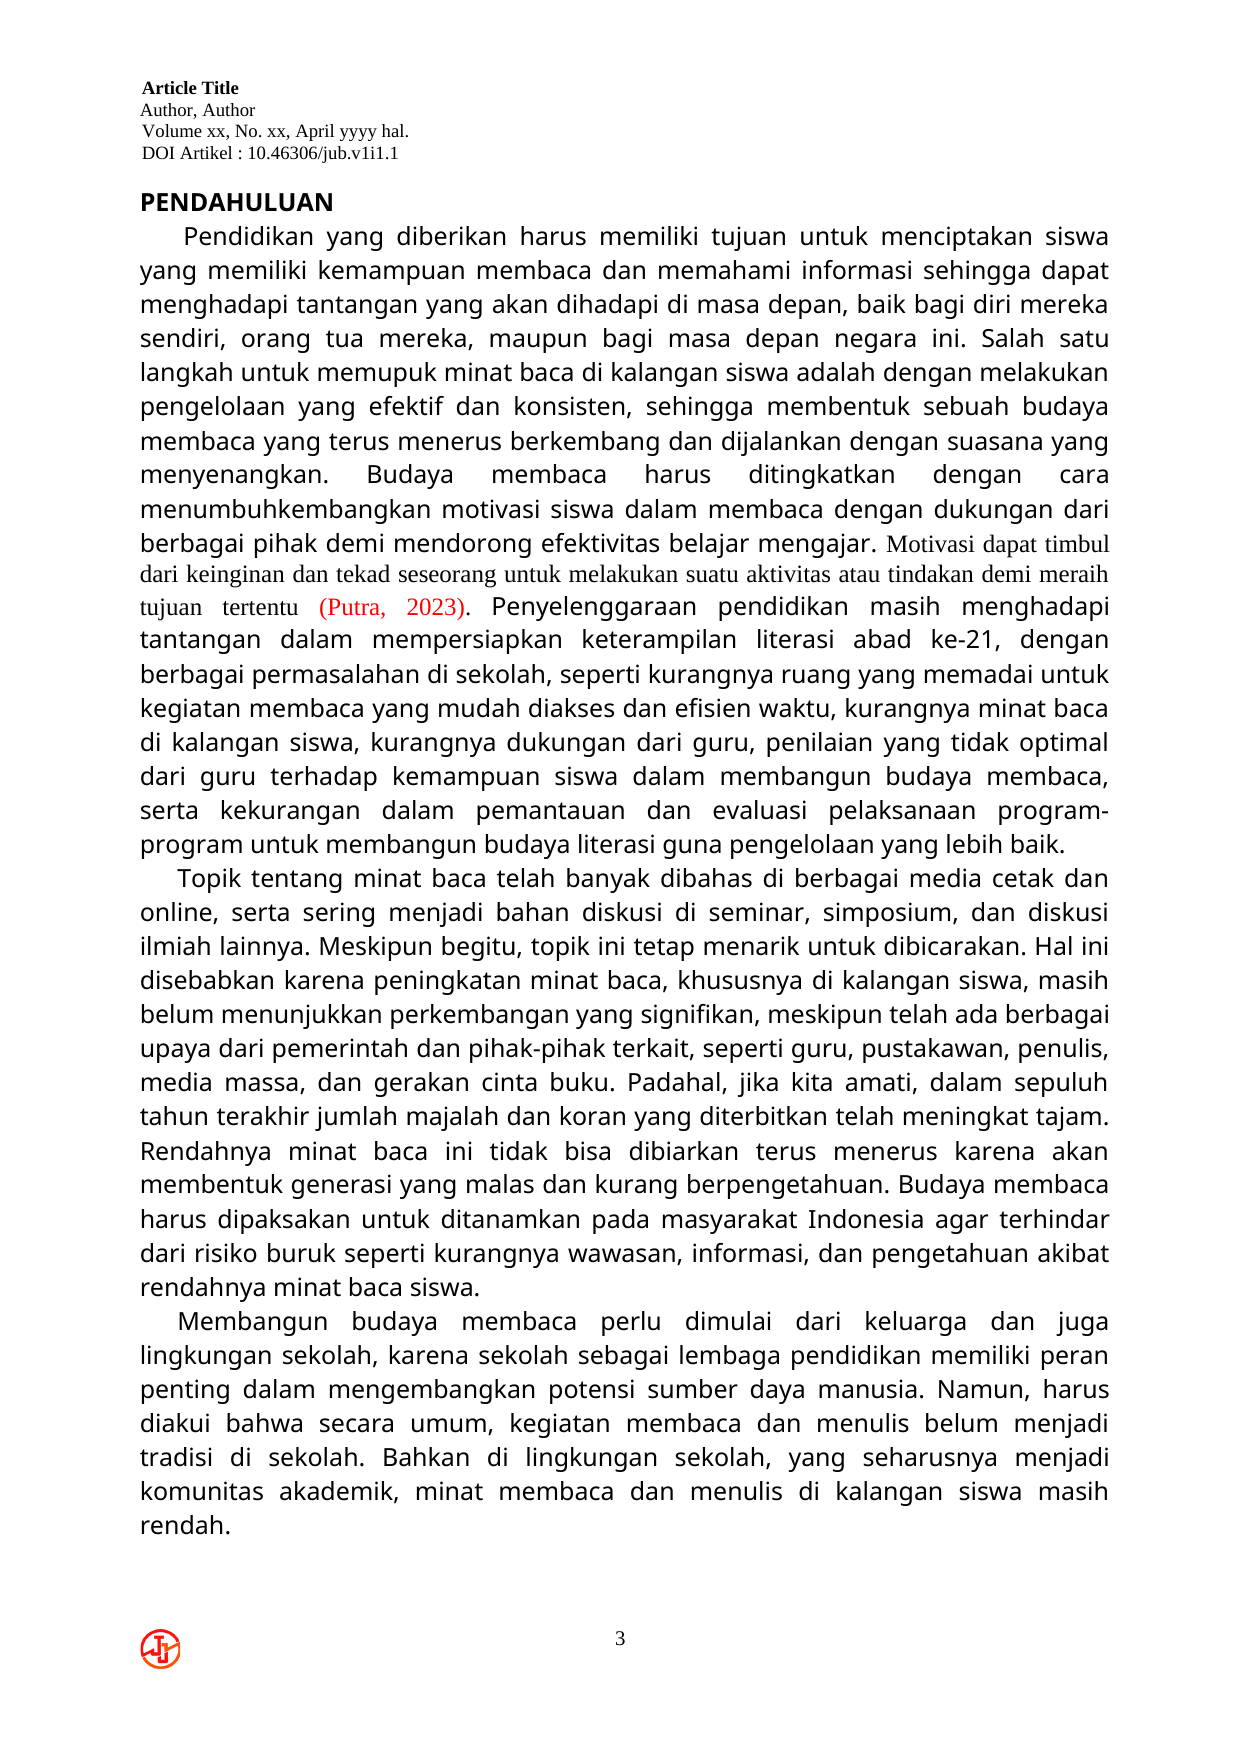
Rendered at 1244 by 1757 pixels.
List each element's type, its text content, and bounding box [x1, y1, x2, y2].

text PENDAHULUAN [139, 185, 1110, 219]
picture [140, 1629, 181, 1669]
text Membangun budaya membaca perlu dimulai dari keluarga dan juga lingkungan sekolah, karena sekolah sebagai lembaga pendidikan memiliki peran penting dalam mengembangkan potensi sumber daya manusia. Namun, harus diakui bahwa secara umum, kegiatan membaca dan menulis belum menjadi tradisi di sekolah. Bahkan di lingkungan sekolah, yang seharusnya menjadi komunitas akademik, minat membaca dan menulis di kalangan siswa masih rendah. [139, 1303, 1110, 1542]
text Pendidikan yang diberikan harus memiliki tujuan untuk menciptakan siswa yang memiliki kemampuan membaca dan memahami informasi sehingga dapat menghadapi tantangan yang akan dihadapi di masa depan, baik bagi diri mereka sendiri, orang tua mereka, maupun bagi masa depan negara ini. Salah satu langkah untuk memupuk minat baca di kalangan siswa adalah dengan melakukan pengelolaan yang efektif dan konsisten, sehingga membentuk sebuah budaya membaca yang terus menerus berkembang dan dijalankan dengan suasana yang menyenangkan. Budaya membaca harus ditingkatkan dengan cara menumbuhkembangkan motivasi siswa dalam membaca dengan dukungan dari berbagai pihak demi mendorong efektivitas belajar mengajar. Motivasi dapat timbul dari keinginan dan tekad seseorang untuk melakukan suatu aktivitas atau tindakan demi meraih tujuan tertentu (Putra, 2023). Penyelenggaraan pendidikan masih menghadapi tantangan dalam mempersiapkan keterampilan literasi abad ke-21, dengan berbagai permasalahan di sekolah, seperti kurangnya ruang yang memadai untuk kegiatan membaca yang mudah diakses dan efisien waktu, kurangnya minat baca di kalangan siswa, kurangnya dukungan dari guru, penilaian yang tidak optimal dari guru terhadap kemampuan siswa dalam membangun budaya membaca, serta kekurangan dalam pemantauan dan evaluasi pelaksanaan program-program untuk membangun budaya literasi guna pengelolaan yang lebih baik. [139, 219, 1110, 861]
text Topik tentang minat baca telah banyak dibahas di berbagai media cetak dan online, serta sering menjadi bahan diskusi di seminar, simposium, dan diskusi ilmiah lainnya. Meskipun begitu, topik ini tetap menarik untuk dibicarakan. Hal ini disebabkan karena peningkatan minat baca, khususnya di kalangan siswa, masih belum menunjukkan perkembangan yang signifikan, meskipun telah ada berbagai upaya dari pemerintah dan pihak-pihak terkait, seperti guru, pustakawan, penulis, media massa, dan gerakan cinta buku. Padahal, jika kita amati, dalam sepuluh tahun terakhir jumlah majalah dan koran yang diterbitkan telah meningkat tajam. Rendahnya minat baca ini tidak bisa dibiarkan terus menerus karena akan membentuk generasi yang malas dan kurang berpengetahuan. Budaya membaca harus dipaksakan untuk ditanamkan pada masyarakat Indonesia agar terhindar dari risiko buruk seperti kurangnya wawasan, informasi, dan pengetahuan akibat rendahnya minat baca siswa. [139, 861, 1110, 1303]
